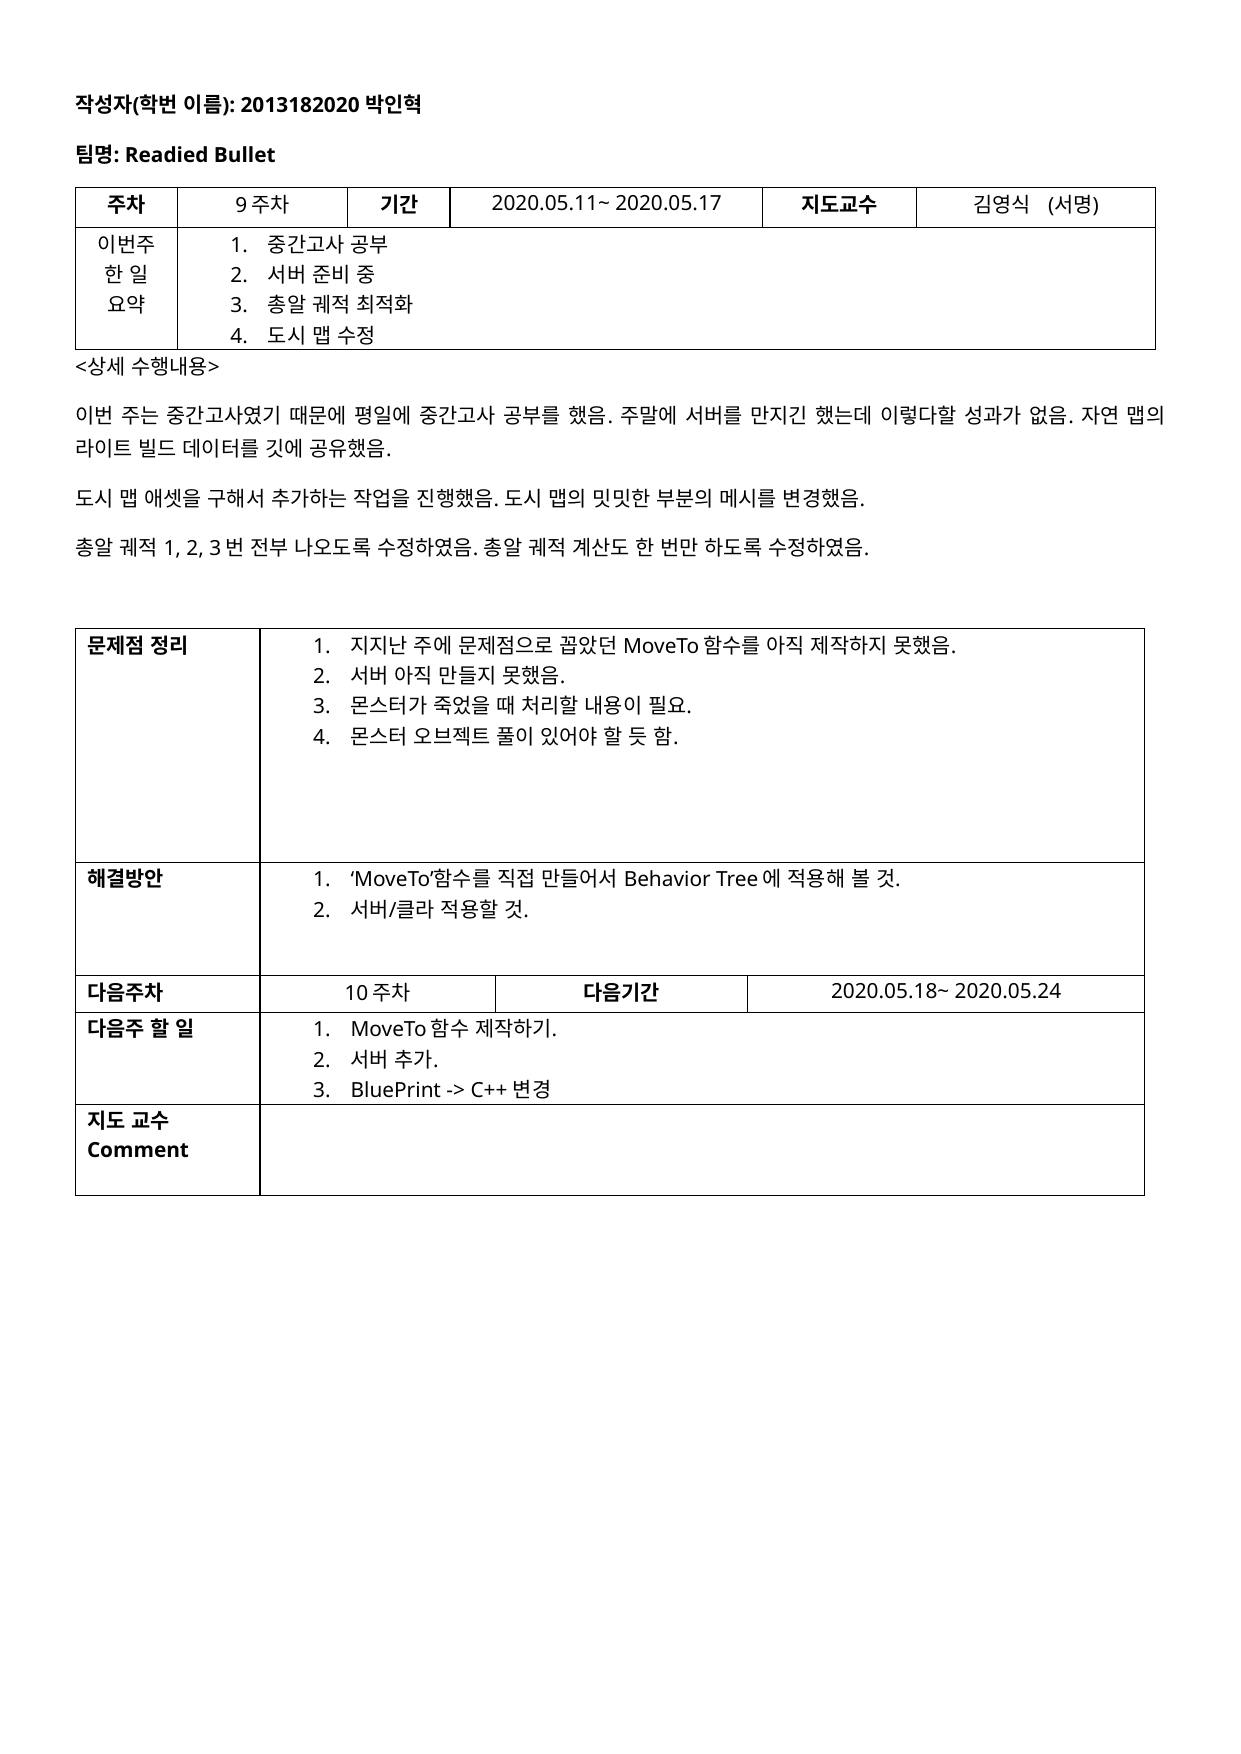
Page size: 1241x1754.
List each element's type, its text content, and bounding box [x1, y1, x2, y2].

table_cell 중간고사 공부 서버 준비 중 총알 궤적 최적화 도시 맵 수정 [178, 228, 1155, 349]
table_header 2020.05.11~ 2020.05.17 [451, 188, 762, 227]
table_header 주차 [76, 188, 177, 227]
table_cell 해결방안 [76, 863, 259, 975]
table_cell 2020.05.18~ 2020.05.24 [748, 976, 1144, 1012]
text 이번 주는 중간고사였기 때문에 평일에 중간고사 공부를 했음. 주말에 서버를 만지긴 했는데 이렇다할 성과가 없음. 자연 맵의 라이트 빌드 데이터를 깃에 공유했음. [75, 400, 1165, 463]
table_header 지지난 주에 문제점으로 꼽았던 MoveTo함수를 아직 제작하지 못했음. 서버 아직 만들지 못했음. 몬스터가 죽었을 때 처리할 내용이 필요. 몬스터 오브젝트 풀이 있어야 할 듯 함. [261, 629, 1144, 862]
text 총알 궤적 1, 2, 3번 전부 나오도록 수정하였음. 총알 궤적 계산도 한 번만 하도록 수정하였음. [75, 531, 1165, 562]
table_cell 이번주 한 일 요약 [76, 228, 177, 349]
table_header 김영식 (서명) [917, 188, 1155, 227]
text 도시 맵 애셋을 구해서 추가하는 작업을 진행했음. 도시 맵의 밋밋한 부분의 메시를 변경했음. [75, 482, 1165, 512]
table_cell 지도 교수 Comment [76, 1105, 259, 1195]
table_header 9주차 [178, 188, 347, 227]
table_cell 다음기간 [496, 976, 747, 1012]
text <상세 수행내용> [75, 350, 1165, 381]
table_header 기간 [348, 188, 449, 227]
table_header 문제점 정리 [76, 629, 259, 862]
table_header 지도교수 [763, 188, 916, 227]
table_cell 다음주 할 일 [76, 1013, 259, 1104]
table_cell MoveTo함수 제작하기. 서버 추가. BluePrint -> C++ 변경 [261, 1013, 1144, 1104]
table_cell 다음주차 [76, 976, 259, 1012]
table_cell ‘MoveTo’함수를 직접 만들어서 Behavior Tree에 적용해 볼 것. 서버/클라 적용할 것. [261, 863, 1144, 975]
table_cell [261, 1105, 1144, 1195]
table_cell 10주차 [261, 976, 495, 1012]
